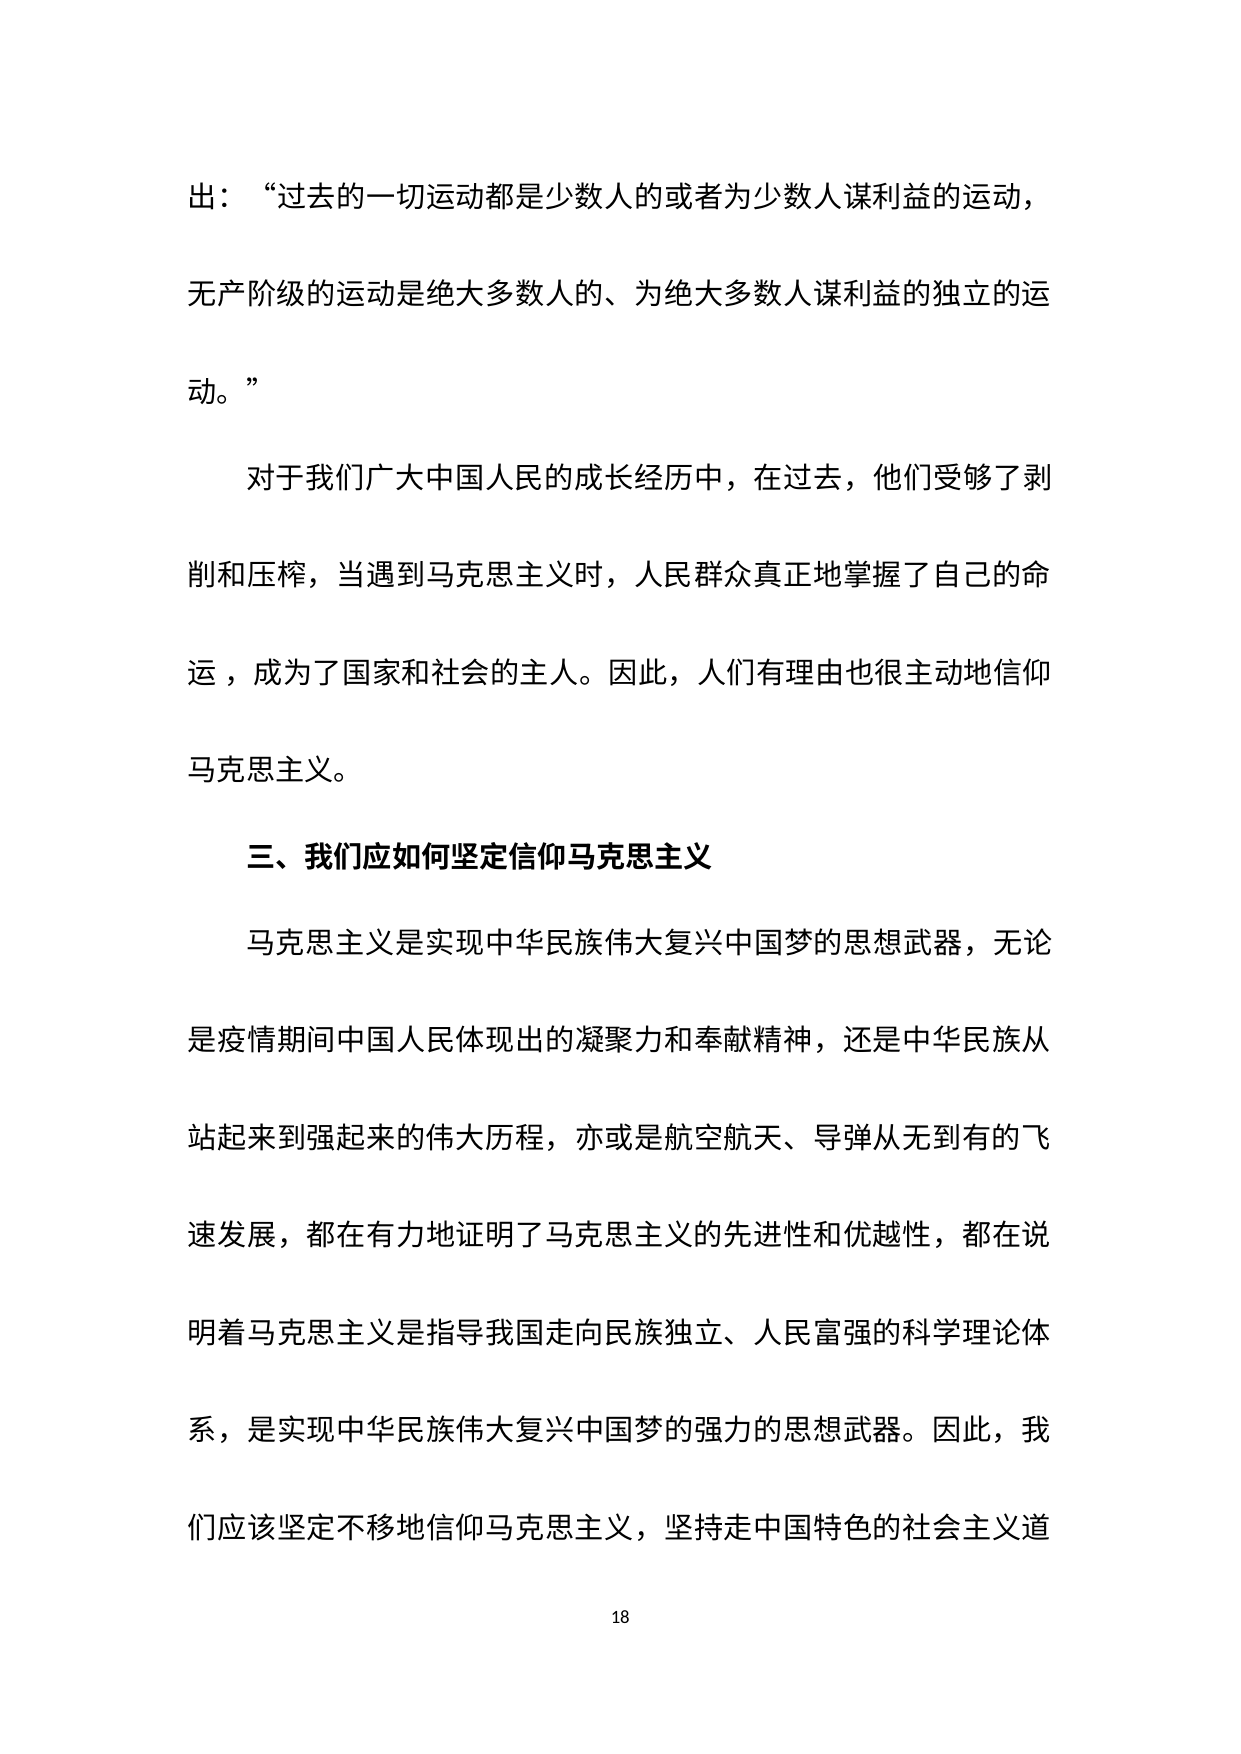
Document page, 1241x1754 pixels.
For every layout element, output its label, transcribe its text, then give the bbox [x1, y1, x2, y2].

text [187, 162, 1053, 422]
text 三、我们应如何坚定信仰马克思主义 [187, 822, 1053, 887]
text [187, 908, 1053, 1558]
text 对于我们广大中国人民的成长经历中，在过去，他们受够了剥削和压榨，当遇到马克思主义时，人民群众真正地掌握了自己的命运 ，成为了国家和社会的主人。因此，人们有理由也很主动地信仰马克思主义。 [187, 443, 1053, 801]
